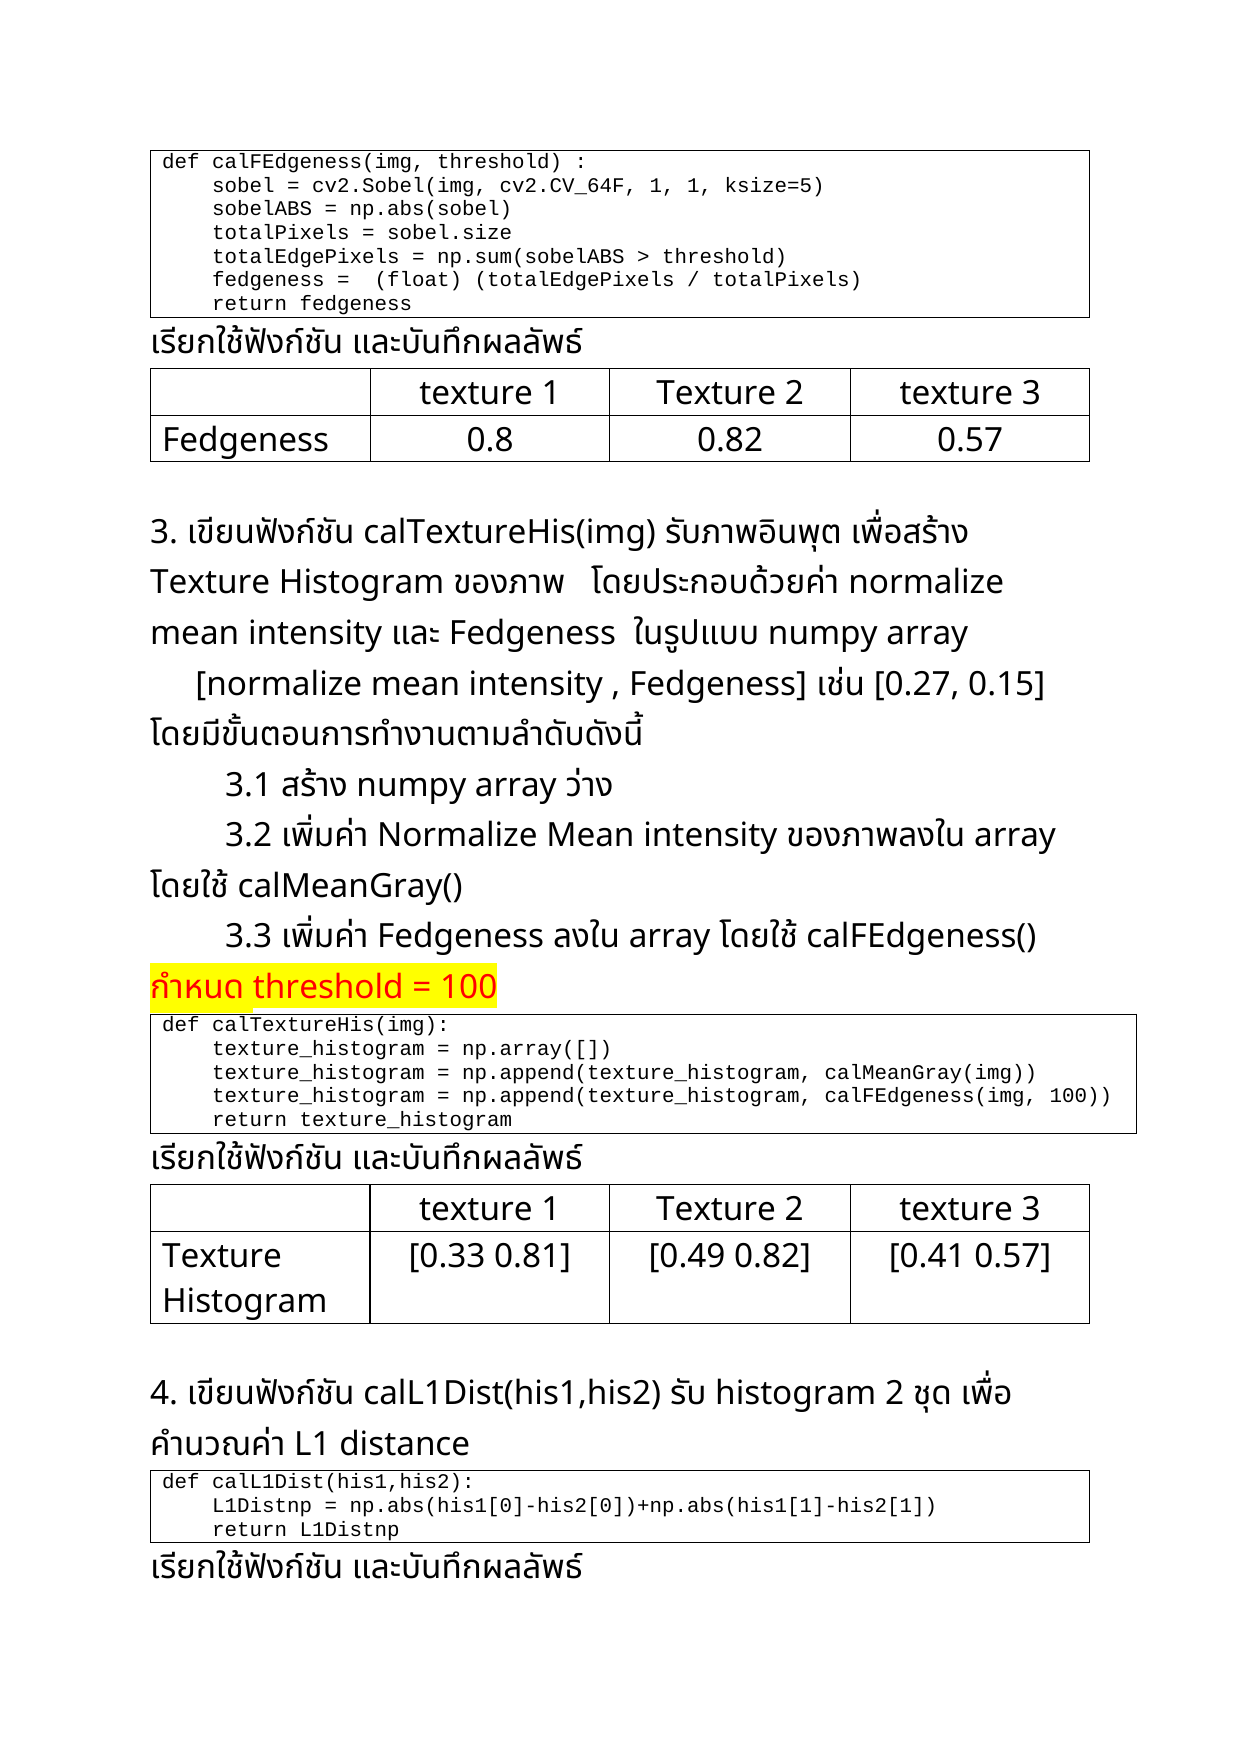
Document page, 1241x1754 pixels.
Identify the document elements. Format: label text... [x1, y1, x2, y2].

text [normalize mean intensity , Fedgeness] เช่น [0.27, 0.15] [150, 659, 1090, 710]
text 3.1 สร้าง numpy array ว่าง [150, 760, 1090, 811]
table_cell Fedgeness [151, 416, 370, 461]
table_header texture 1 [371, 369, 609, 414]
table_header [151, 1185, 369, 1231]
text 3. เขียนฟังก์ชัน calTextureHis(img) รับภาพอินพุต เพื่อสร้าง Texture Histogram ของภาพ โดยประกอบด้วยค่า normalize mean intensity และ Fedgeness ในรูปแบบ numpy array [150, 507, 1090, 659]
table_cell 0.82 [610, 416, 850, 461]
table_header texture 3 [851, 369, 1089, 414]
table_cell [0.49 0.82] [610, 1232, 850, 1322]
table_cell 0.8 [371, 416, 609, 461]
table_header [151, 369, 370, 414]
text 3.2 เพิ่มค่า Normalize Mean intensity ของภาพลงใน array โดยใช้ calMeanGray() [150, 811, 1090, 912]
text โดยมีขั้นตอนการทำงานตามลำดับดังนี้ [150, 710, 1090, 760]
table_header texture 1 [371, 1185, 609, 1231]
text เรียกใช้ฟังก์ชัน และบันทึกผลลัพธ์ [150, 318, 1090, 368]
table_header Texture 2 [610, 1185, 850, 1231]
table_header def calTextureHis(img): texture_histogram = np.array([]) texture_histogram = np.append(texture_histogram, calMeanGray(img)) texture_histogram = np.append(texture_histogram, calFEdgeness(img, 100)) return texture_histogram [151, 1015, 1136, 1133]
text 4. เขียนฟังก์ชัน calL1Dist(his1,his2) รับ histogram 2 ชุด เพื่อคำนวณค่า L1 distance [150, 1369, 1090, 1470]
text เรียกใช้ฟังก์ชัน และบันทึกผลลัพธ์ [150, 1134, 1090, 1184]
text 3.3 เพิ่มค่า Fedgeness ลงใน array โดยใช้ calFEdgeness() กำหนด threshold = 100 [150, 912, 1090, 1013]
table_header def calFEdgeness(img, threshold) : sobel = cv2.Sobel(img, cv2.CV_64F, 1, 1, ksize=5) sobelABS = np.abs(sobel) totalPixels = sobel.size totalEdgePixels = np.sum(sobelABS > threshold) fedgeness = (float) (totalEdgePixels / totalPixels) return fedgeness [151, 151, 1089, 317]
table_header def calL1Dist(his1,his2): L1Distnp = np.abs(his1[0]-his2[0])+np.abs(his1[1]-his2[1]) return L1Distnp [151, 1471, 1089, 1542]
table_cell [0.41 0.57] [851, 1232, 1089, 1322]
table_header Texture 2 [610, 369, 850, 414]
table_header texture 3 [851, 1185, 1089, 1231]
table_cell Texture Histogram [151, 1232, 369, 1322]
text เรียกใช้ฟังก์ชัน และบันทึกผลลัพธ์ [150, 1543, 1090, 1594]
table_cell [0.33 0.81] [371, 1232, 609, 1322]
table_cell 0.57 [851, 416, 1089, 461]
